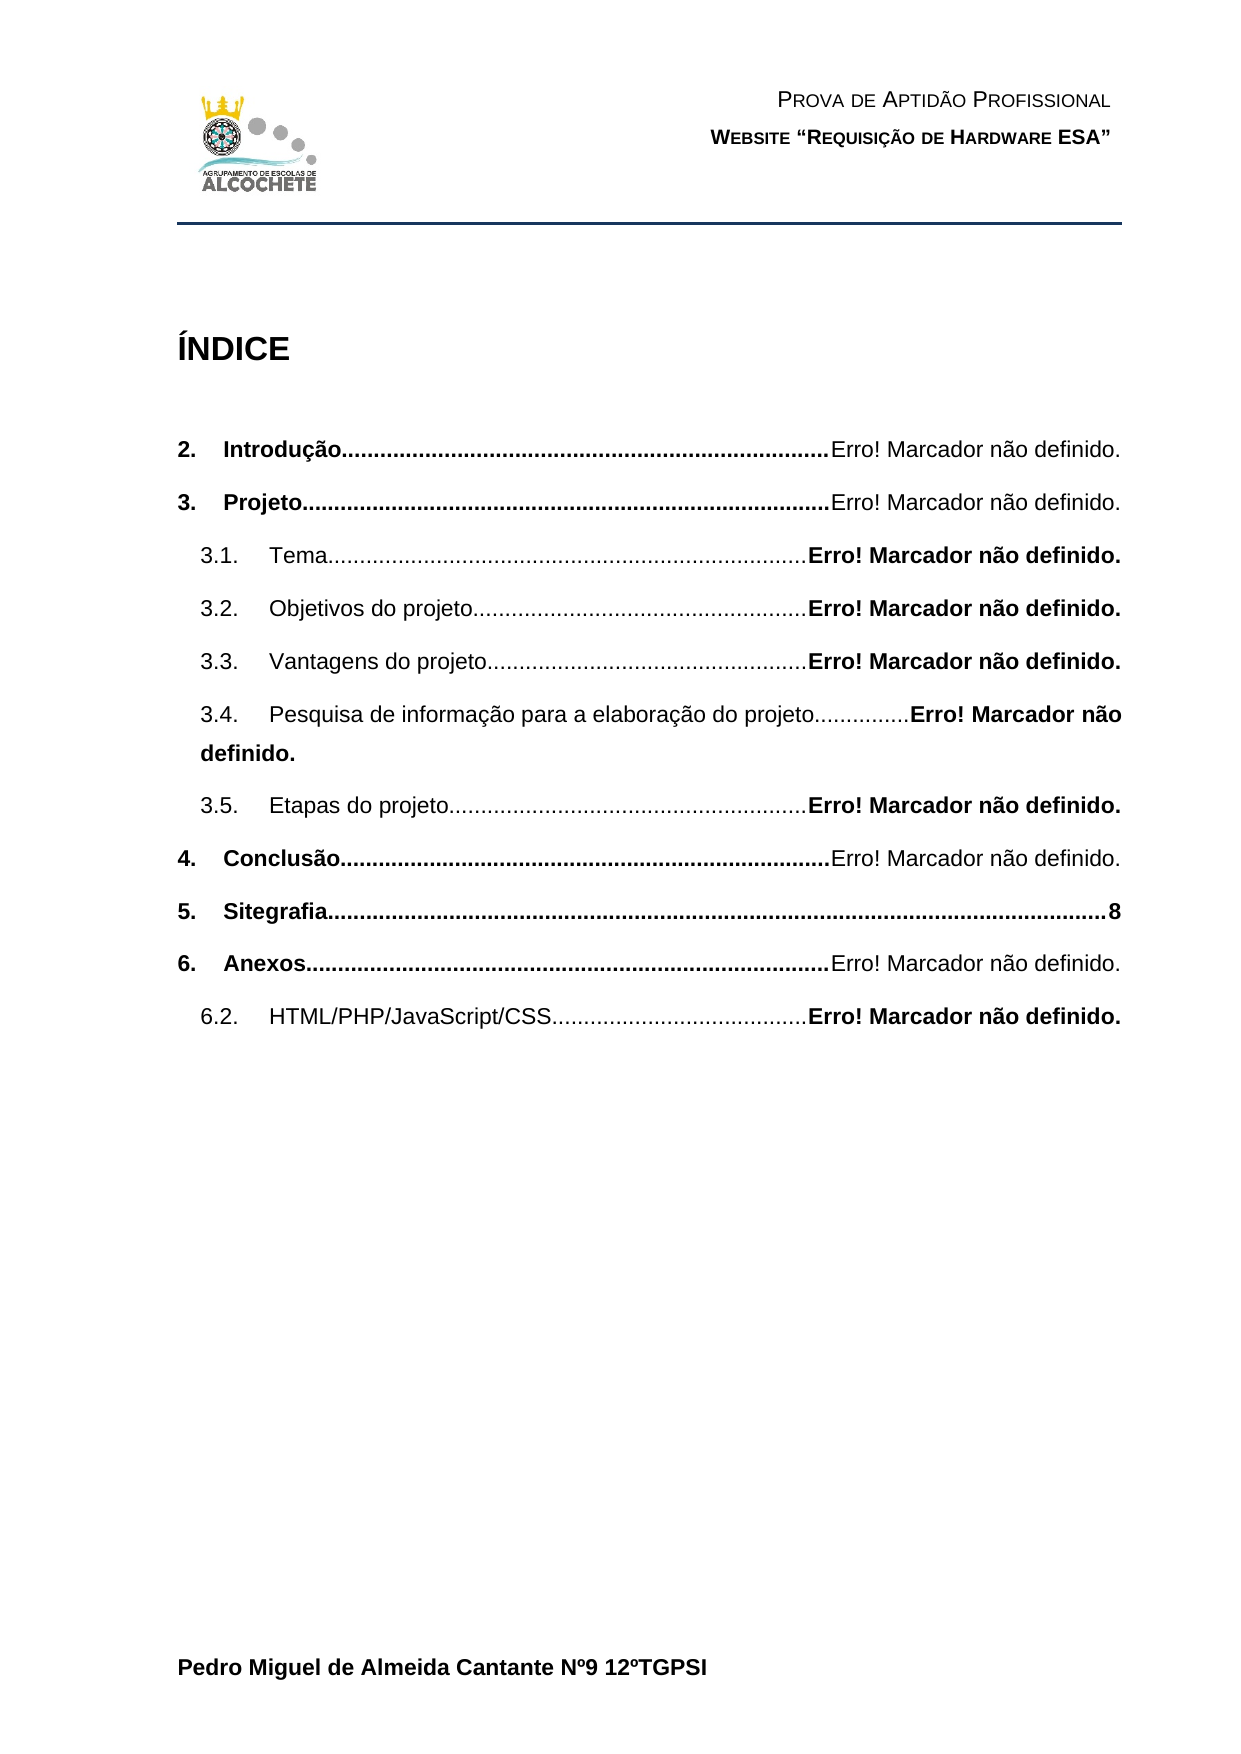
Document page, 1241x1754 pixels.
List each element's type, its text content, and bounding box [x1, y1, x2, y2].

text 6. Anexos Erro! Marcador não definido. [177, 950, 1122, 977]
text 3.2. Objetivos do projeto Erro! Marcador não definido. [200, 595, 1122, 621]
text 3.3. Vantagens do projeto Erro! Marcador não definido. [200, 648, 1122, 674]
text Índice [177, 329, 1122, 367]
text 4. Conclusão Erro! Marcador não definido. [177, 845, 1122, 871]
text 6.2. HTML/PHP/JavaScript/CSS Erro! Marcador não definido. [200, 1003, 1122, 1029]
text 2. Introdução Erro! Marcador não definido. [177, 436, 1122, 463]
picture [188, 86, 327, 203]
text 3. Projeto Erro! Marcador não definido. [177, 489, 1122, 516]
text 3.1. Tema Erro! Marcador não definido. [200, 542, 1122, 568]
text 3.4. Pesquisa de informação para a elaboração do projeto Erro! Marcador não definido. [200, 701, 1122, 766]
text 5. Sitegrafia 8 [177, 898, 1122, 924]
text 3.5. Etapas do projeto Erro! Marcador não definido. [200, 792, 1122, 818]
